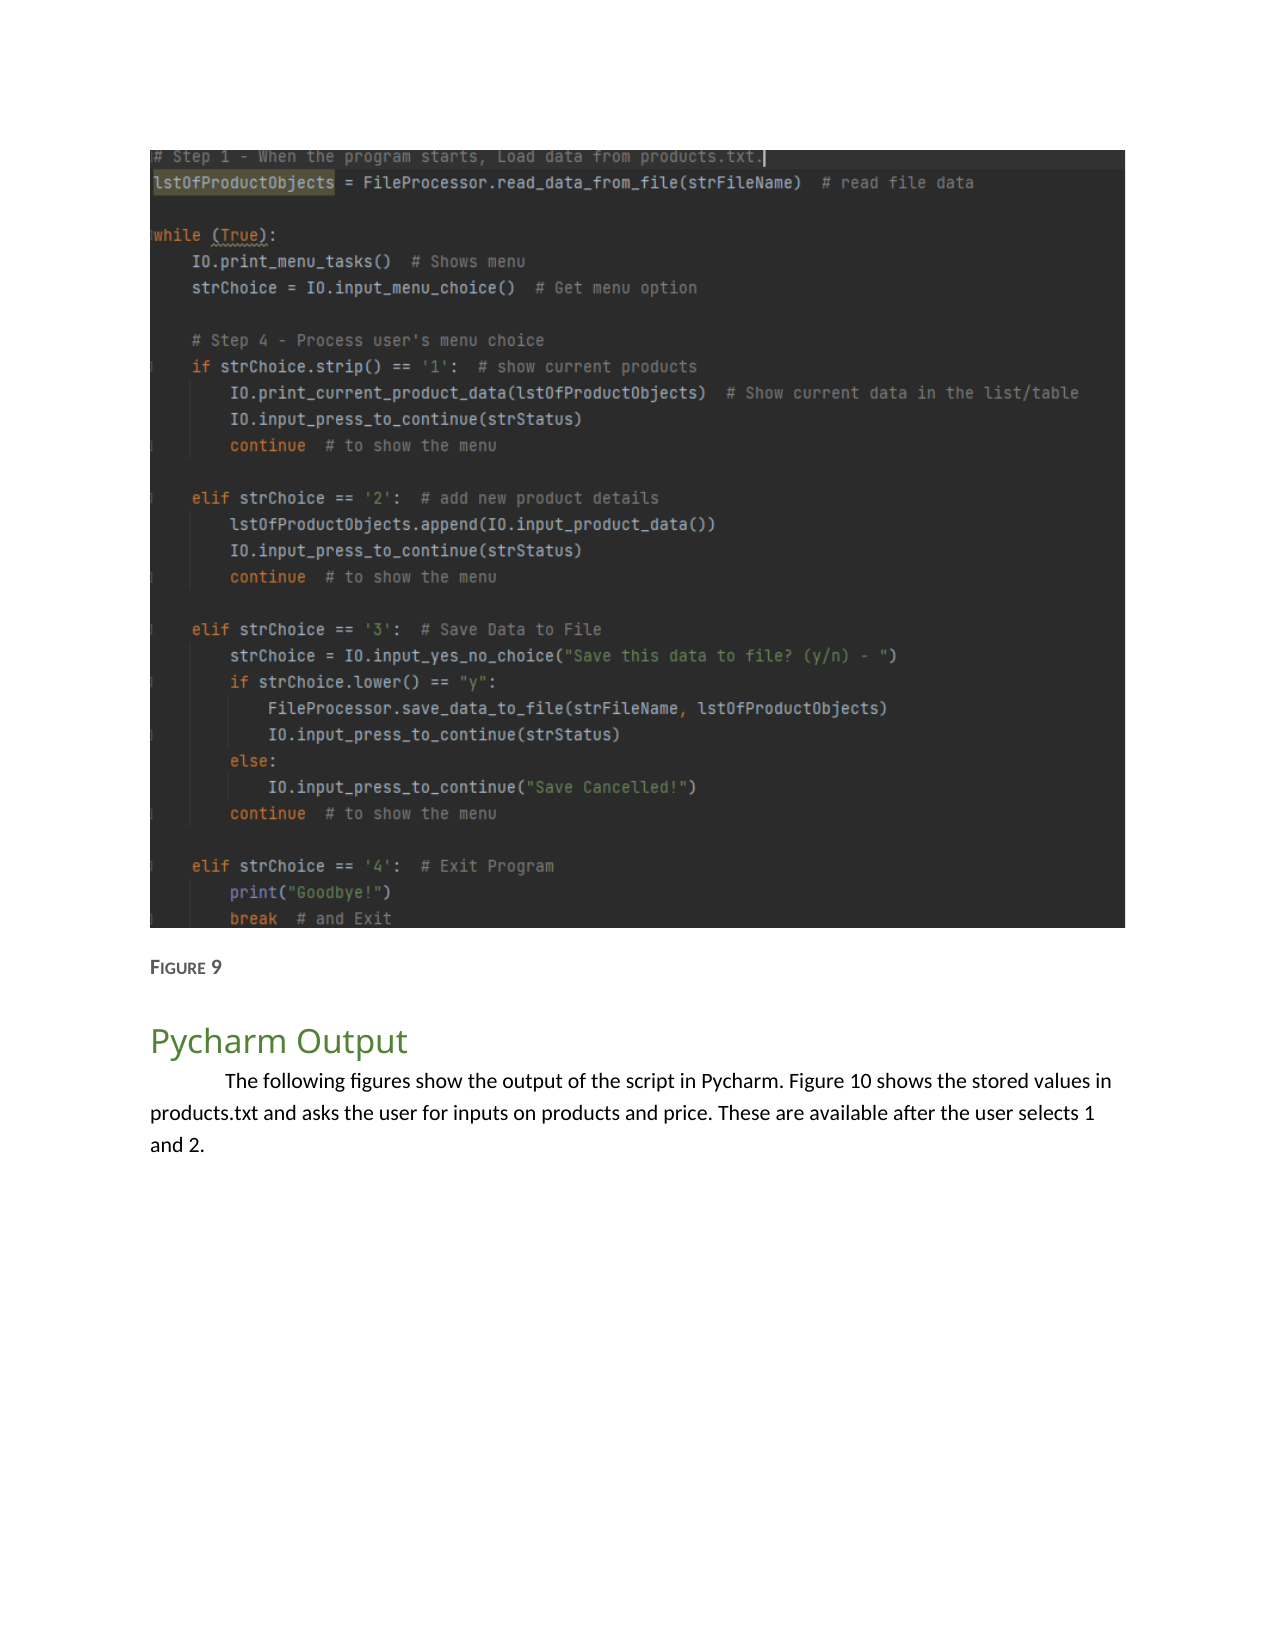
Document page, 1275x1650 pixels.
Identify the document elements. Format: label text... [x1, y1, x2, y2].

text The following figures show the output of the script in Pycharm. Figure 10 shows the stored values in products.txt and asks the user for inputs on products and price. These are available after the user selects 1 and 2. [150, 1067, 1125, 1158]
subtitle Pycharm Output [150, 1017, 1125, 1063]
picture [150, 150, 1125, 928]
